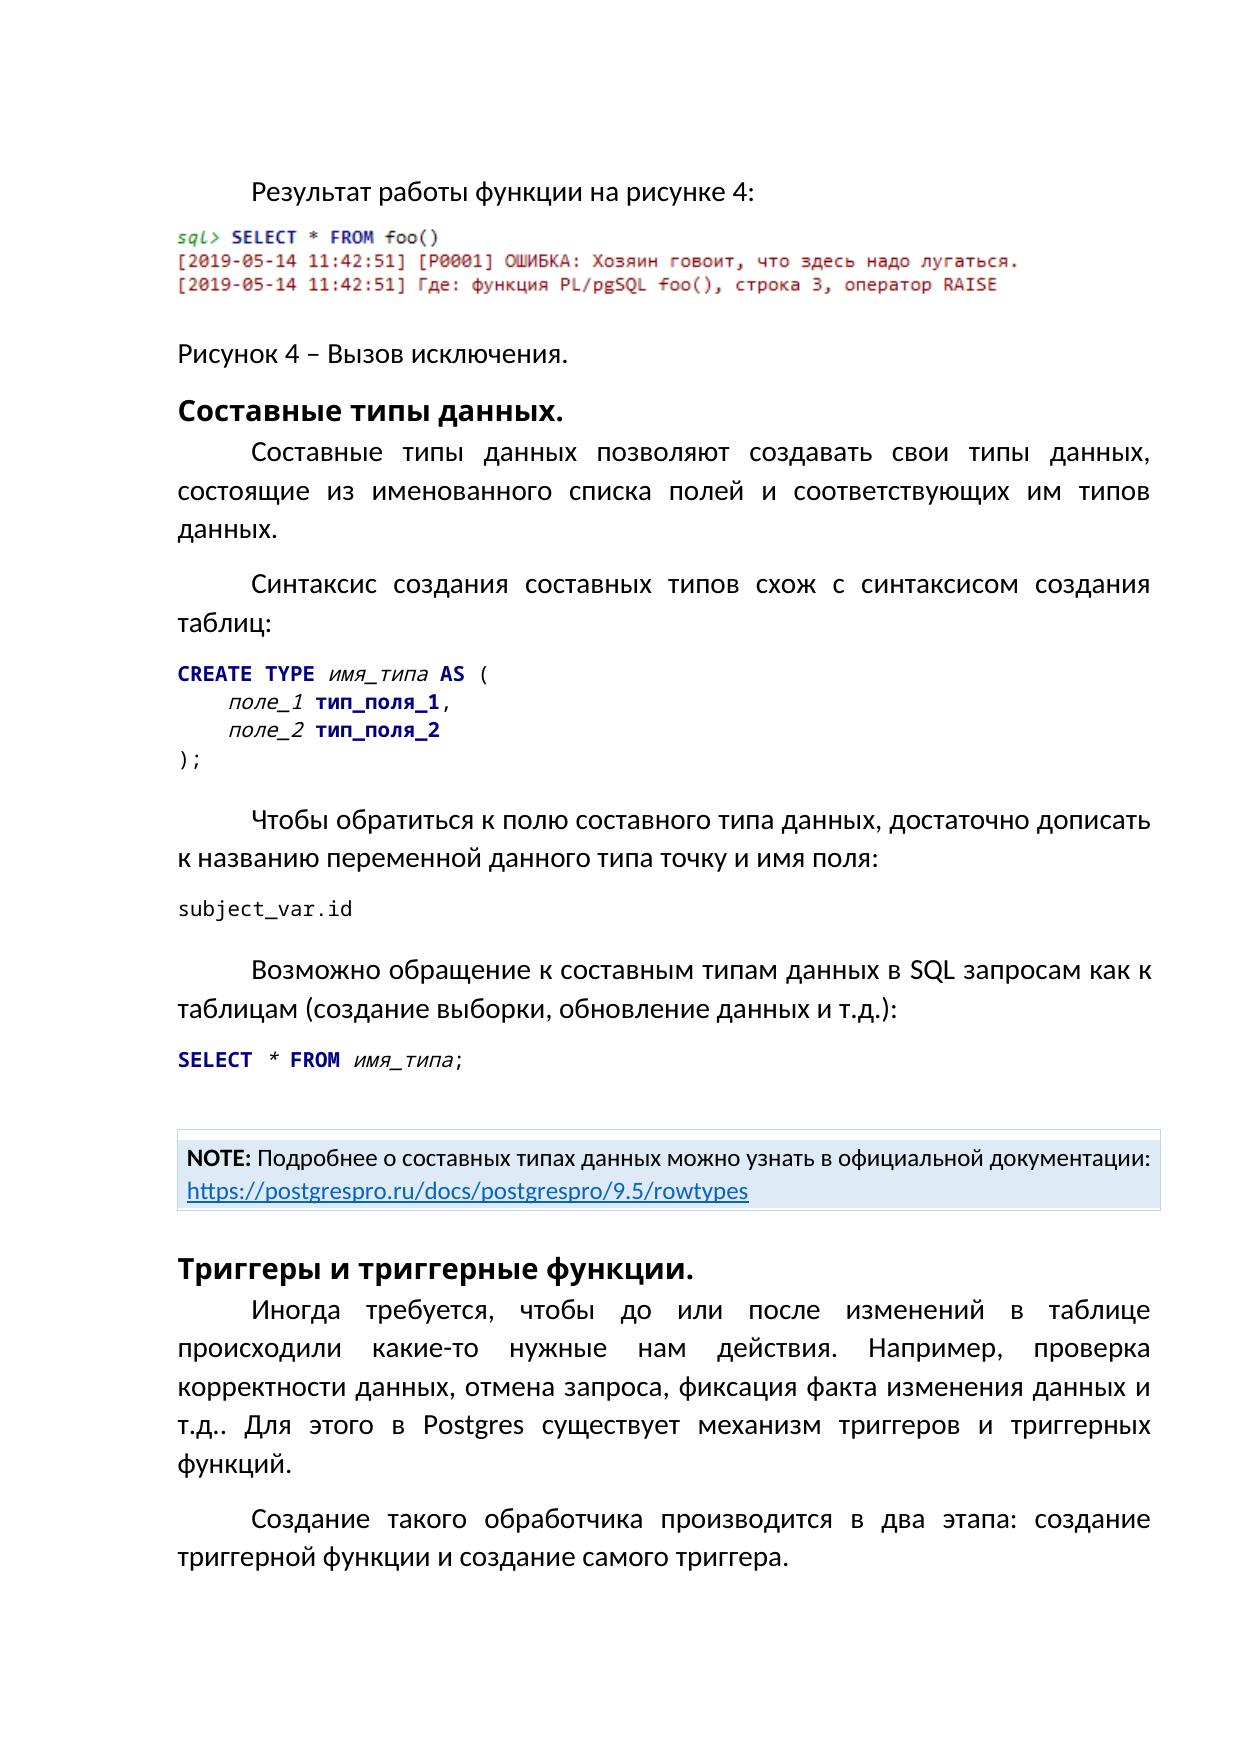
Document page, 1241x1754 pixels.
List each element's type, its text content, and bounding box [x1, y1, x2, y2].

text Создание такого обработчика производится в два этапа: создание триггерной функции и создание самого триггера. [177, 1500, 1152, 1574]
text CREATE TYPE имя_типа AS ( поле_1 тип_поля_1, [177, 659, 1152, 716]
subtitle Триггеры и триггерные функции. [177, 1211, 1152, 1288]
text subject_var.id [177, 894, 1152, 923]
text поле_2 тип_поля_2 ); [177, 716, 1152, 772]
text Синтаксис создания составных типов схож с синтаксисом создания таблиц: [177, 565, 1152, 639]
picture [177, 228, 1020, 316]
subtitle Составные типы данных. [177, 390, 1152, 430]
text Рисунок 4 – Вызов исключения. [177, 335, 1152, 371]
text Чтобы обратиться к полю составного типа данных, достаточно дописать к названию переменной данного типа точку и имя поля: [177, 801, 1152, 875]
text Иногда требуется, чтобы до или после изменений в таблице происходили какие-то нужные нам действия. Например, проверка корректности данных, отмена запроса, фиксация факта изменения данных и т.д.. Для этого в Postgres существует механизм триггеров и триггерных функций. [177, 1291, 1152, 1480]
text Возможно обращение к составным типам данных в SQL запросам как к таблицам (создание выборки, обновление данных и т.д.): [177, 951, 1152, 1025]
text Составные типы данных позволяют создавать свои типы данных, состоящие из именованного списка полей и соответствующих им типов данных. [177, 433, 1152, 546]
text SELECT * FROM имя_типа; [177, 1045, 1152, 1073]
text Результат работы функции на рисунке 4: [177, 173, 1152, 209]
text NOTE: Подробнее о составных типах данных можно узнать в официальной документации: https://postgrespro.ru/docs/postgrespro/9.5/rowtypes [178, 1140, 1160, 1208]
